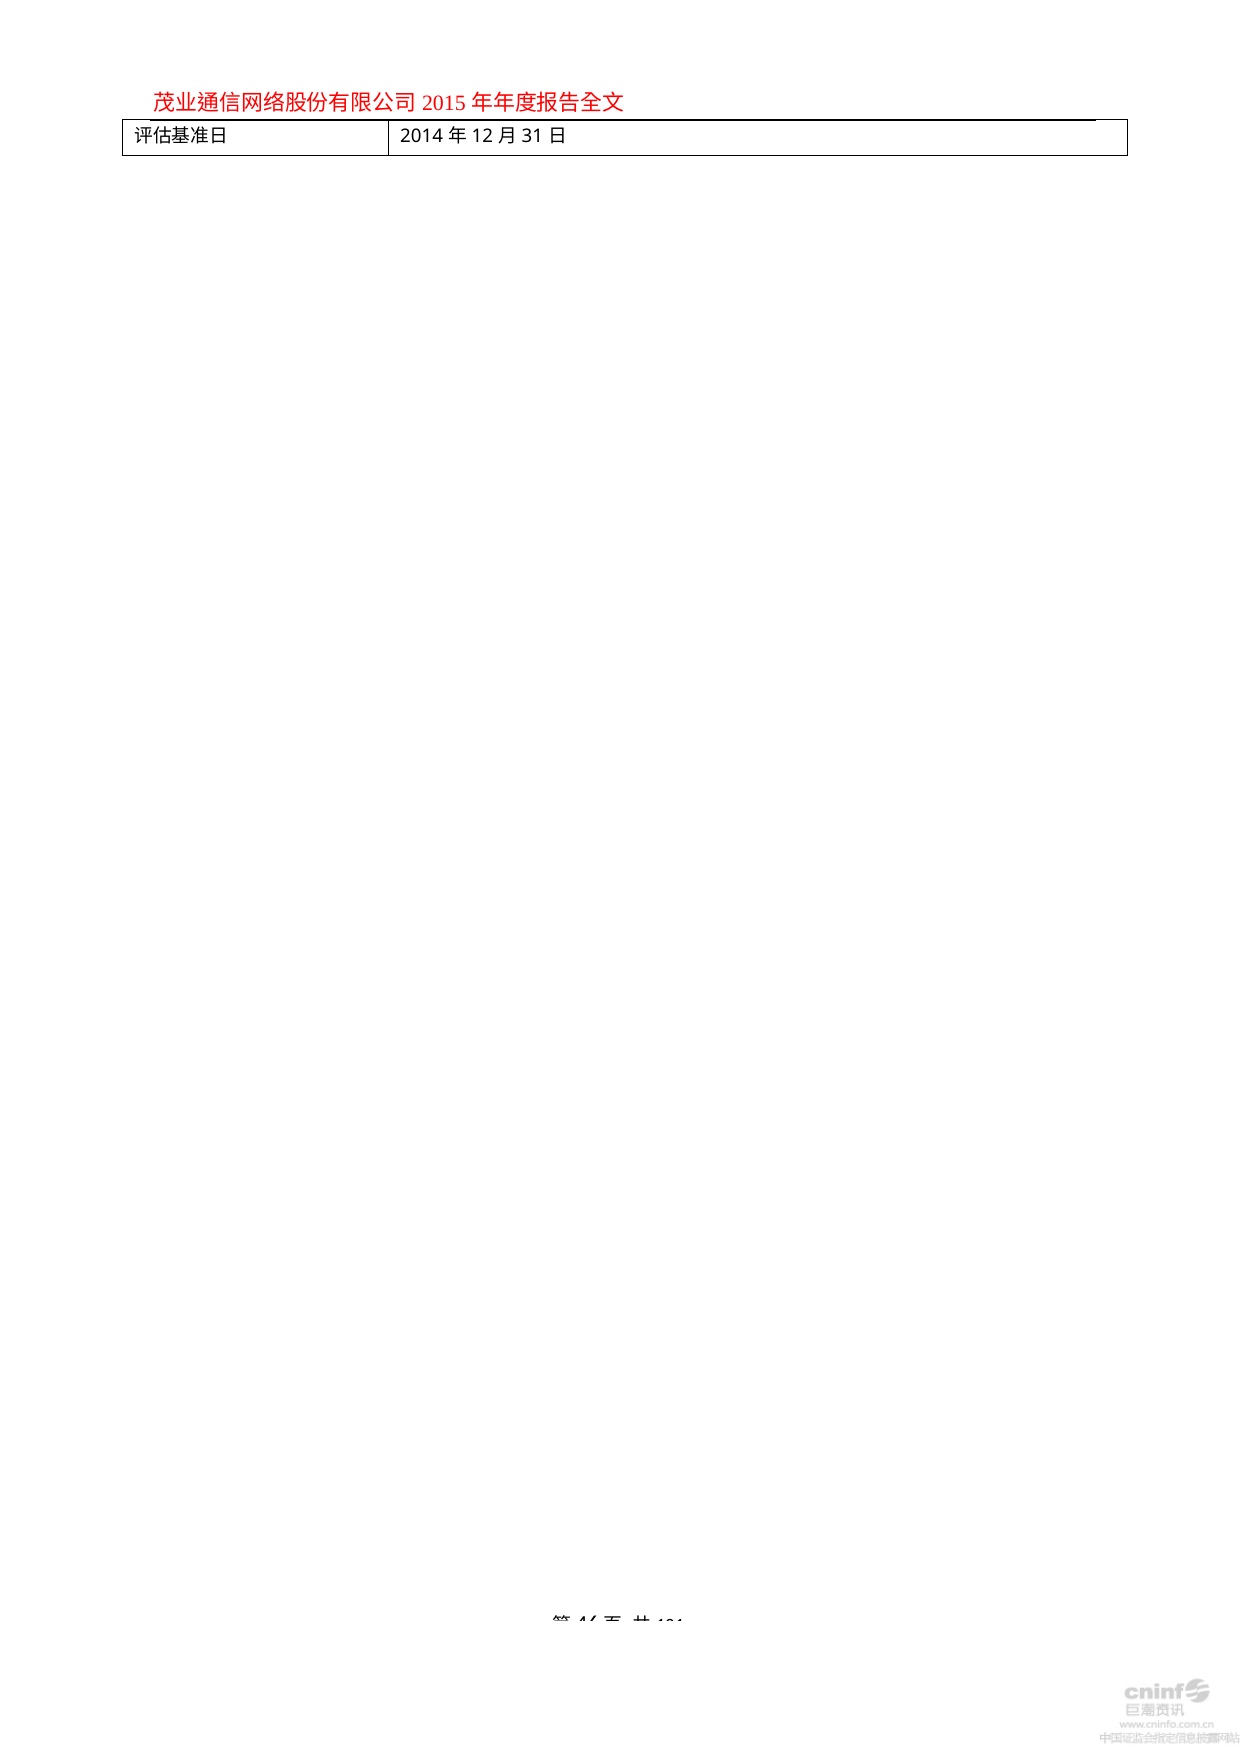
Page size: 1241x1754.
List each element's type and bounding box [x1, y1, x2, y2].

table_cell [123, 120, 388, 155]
picture [1099, 1673, 1241, 1754]
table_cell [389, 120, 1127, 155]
